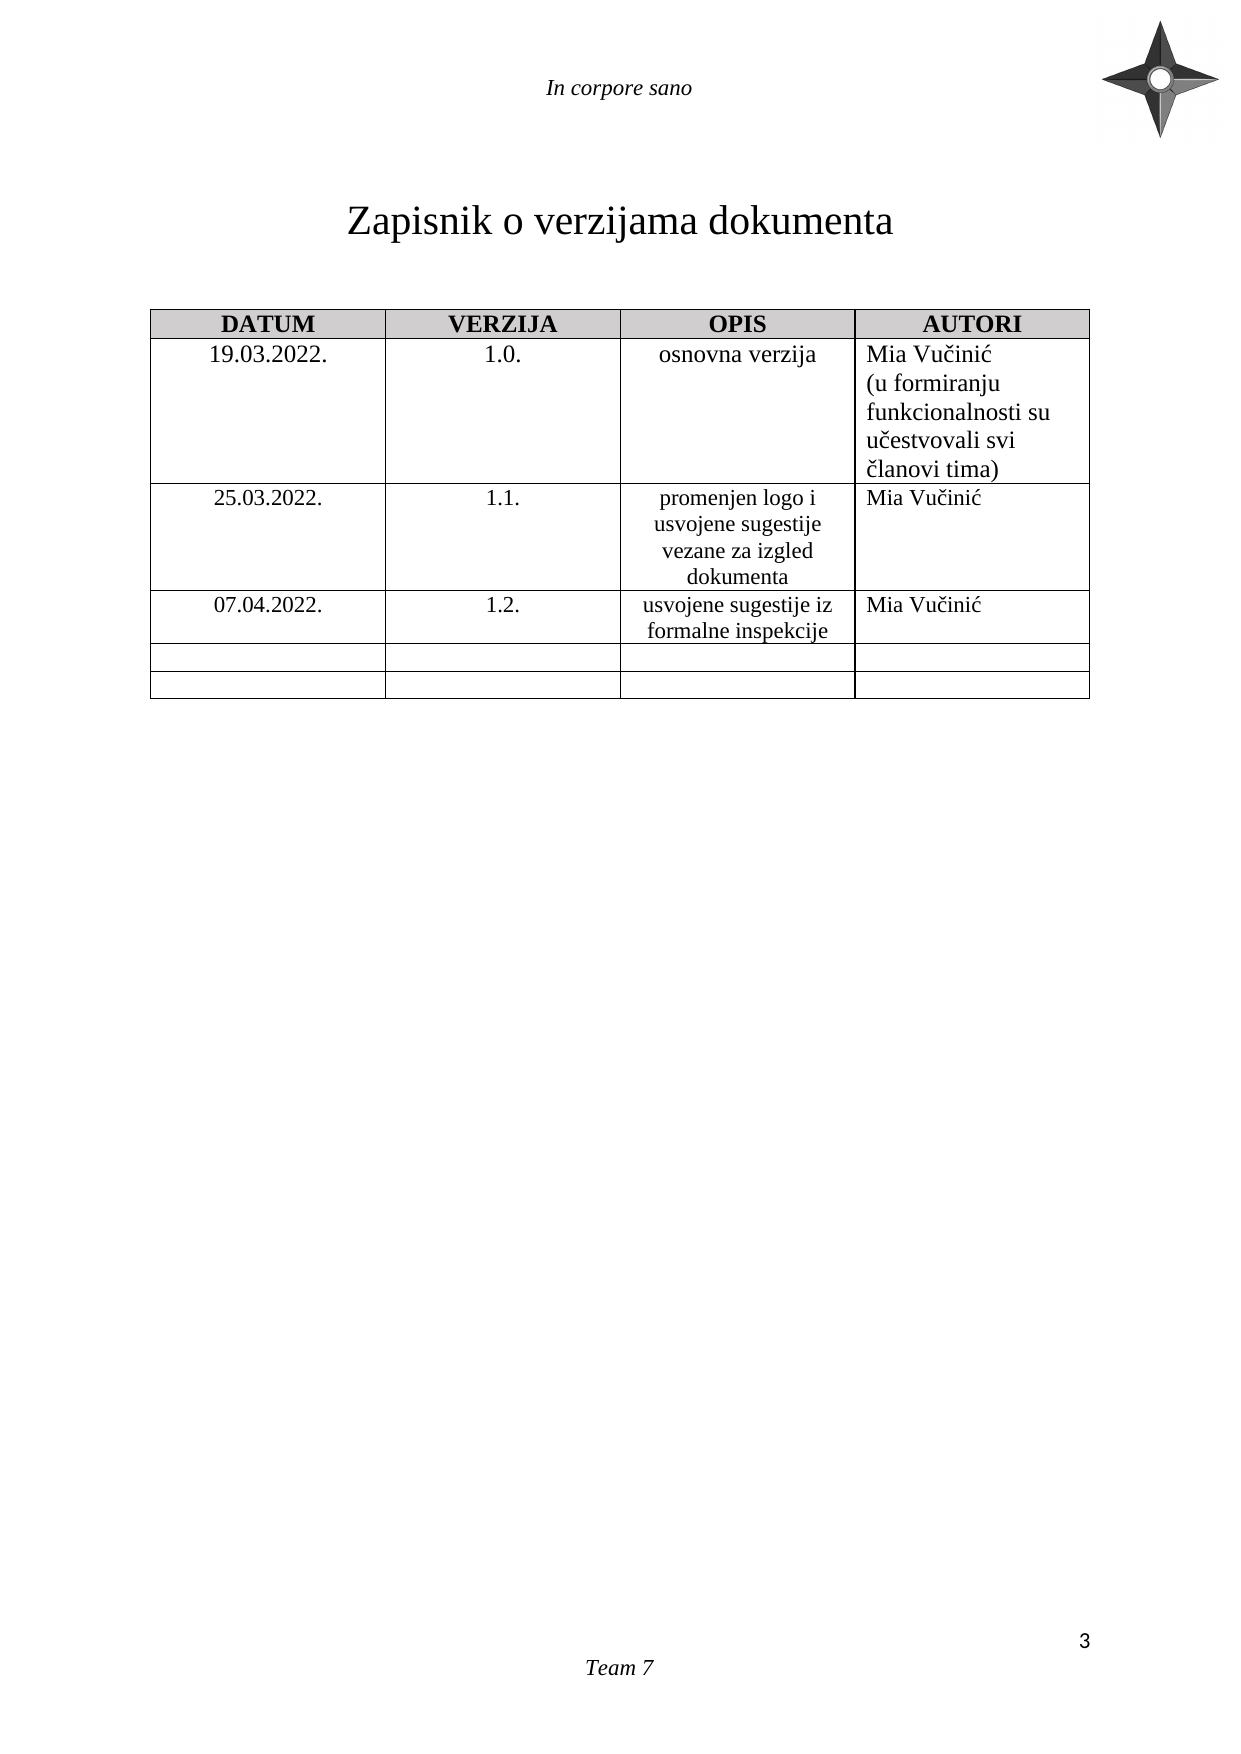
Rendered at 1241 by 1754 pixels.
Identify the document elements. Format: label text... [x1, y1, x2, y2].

table_cell osnovna verzija [621, 339, 854, 483]
picture [1090, 9, 1230, 149]
table_cell 25.03.2022. [151, 484, 385, 589]
table_cell 07.04.2022. [151, 591, 385, 643]
table_cell [151, 672, 385, 698]
table_cell [386, 644, 620, 671]
table_cell Mia Vučinić [856, 484, 1089, 589]
table_cell [856, 672, 1089, 698]
table_header DATUM [151, 310, 385, 338]
text Zapisnik o verzijama dokumenta [150, 195, 1090, 243]
table_cell [621, 644, 854, 671]
table_cell [621, 672, 854, 698]
table_cell 1.0. [386, 339, 620, 483]
table_cell 19.03.2022. [151, 339, 385, 483]
table_cell usvojene sugestije iz formalne inspekcije [621, 591, 854, 643]
table_cell [386, 672, 620, 698]
table_cell 1.2. [386, 591, 620, 643]
table_cell [151, 644, 385, 671]
table_cell [856, 644, 1089, 671]
table_cell 1.1. [386, 484, 620, 589]
table_header VERZIJA [386, 310, 620, 338]
table_cell Mia Vučinić [856, 591, 1089, 643]
table_cell promenjen logo i usvojene sugestije vezane za izgled dokumenta [621, 484, 854, 589]
table_header AUTORI [856, 310, 1089, 338]
table_cell Mia Vučinić (u formiranju funkcionalnosti su učestvovali svi članovi tima) [856, 339, 1089, 483]
table_header OPIS [621, 310, 854, 338]
